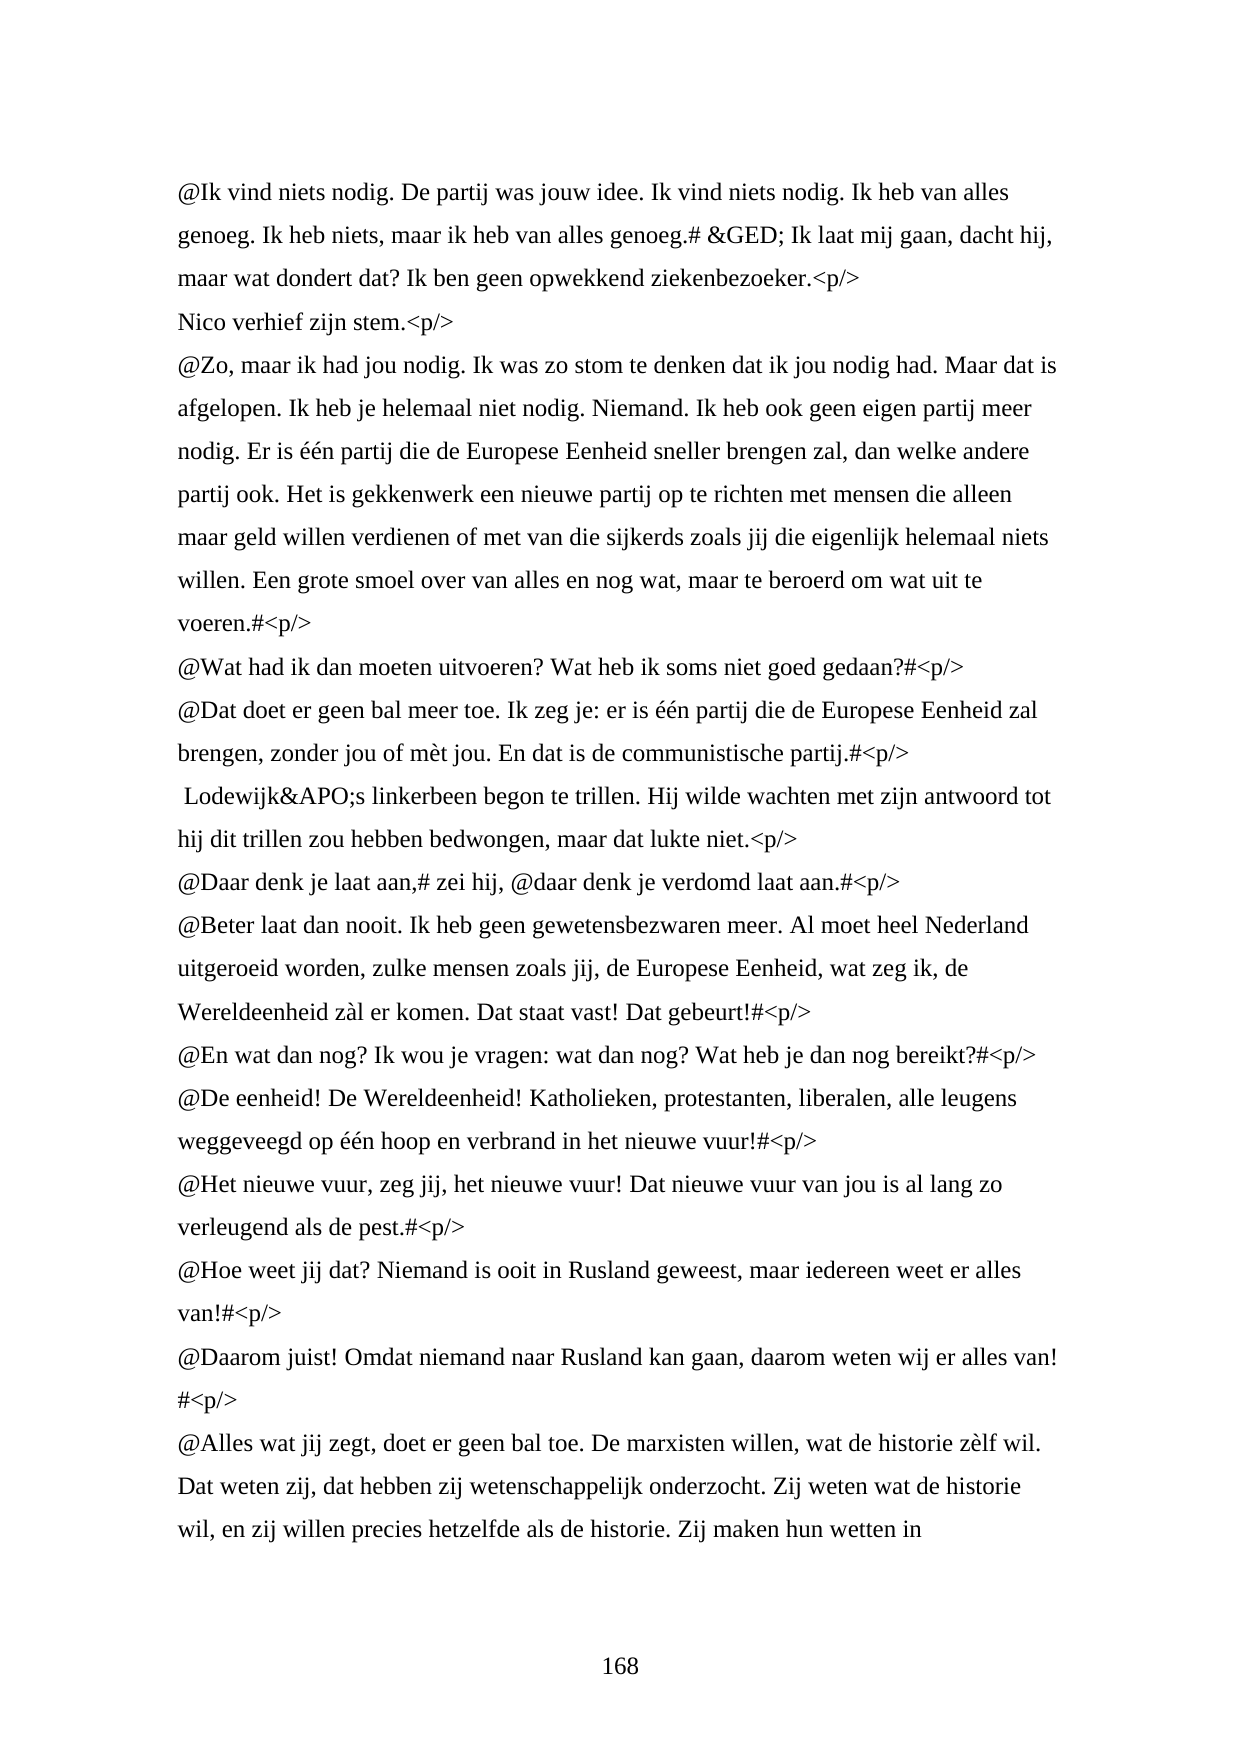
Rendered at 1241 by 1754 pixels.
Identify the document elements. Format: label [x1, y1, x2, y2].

text [177, 177, 1063, 1543]
